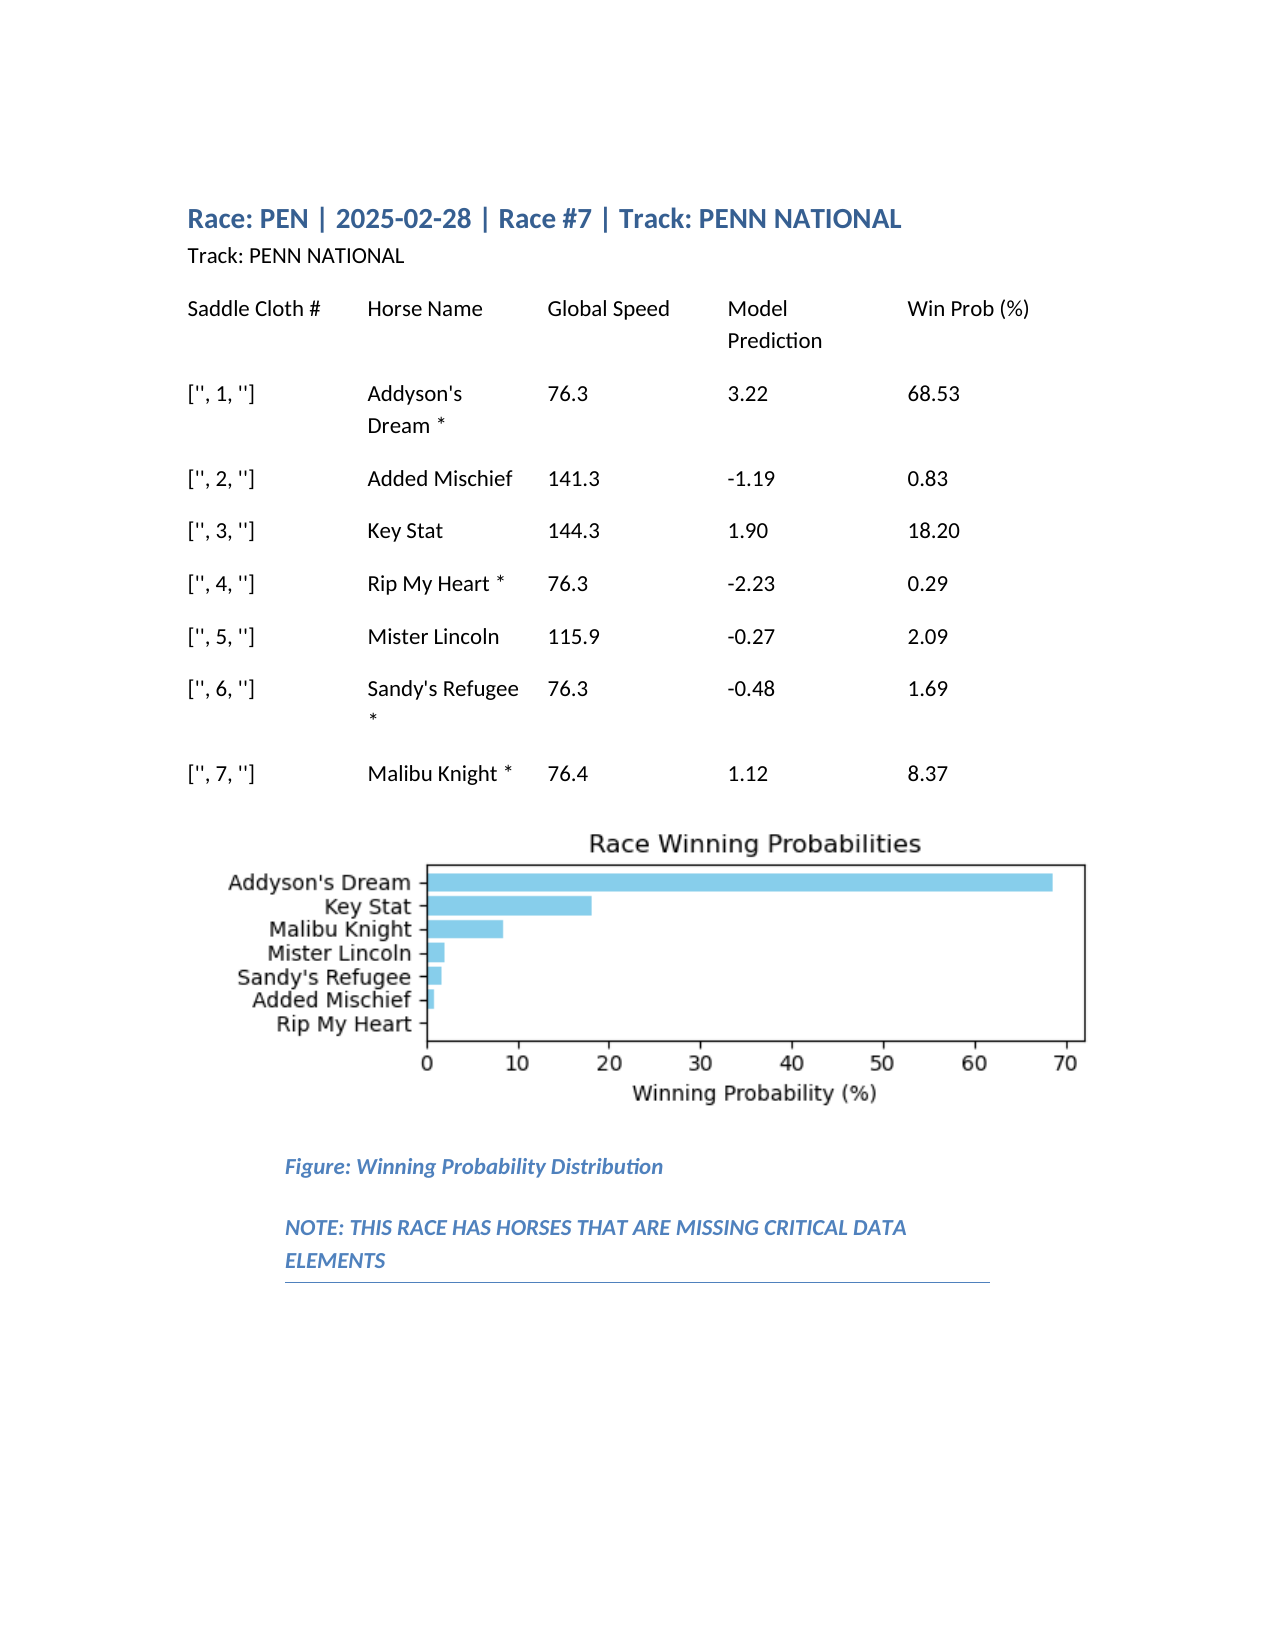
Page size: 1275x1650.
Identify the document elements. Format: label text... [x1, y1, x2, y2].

subtitle Race: PEN | 2025-02-28 | Race #7 | Track: PENN NATIONAL [187, 200, 1087, 236]
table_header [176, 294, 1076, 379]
text Track: PENN NATIONAL [187, 241, 1087, 269]
text NOTE: THIS RACE HAS HORSES THAT ARE MISSING CRITICAL DATA ELEMENTS [285, 1213, 990, 1282]
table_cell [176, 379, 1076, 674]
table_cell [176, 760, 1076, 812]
picture [206, 812, 1107, 1128]
text Figure: Winning Probability Distribution [285, 1152, 990, 1180]
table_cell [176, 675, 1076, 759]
